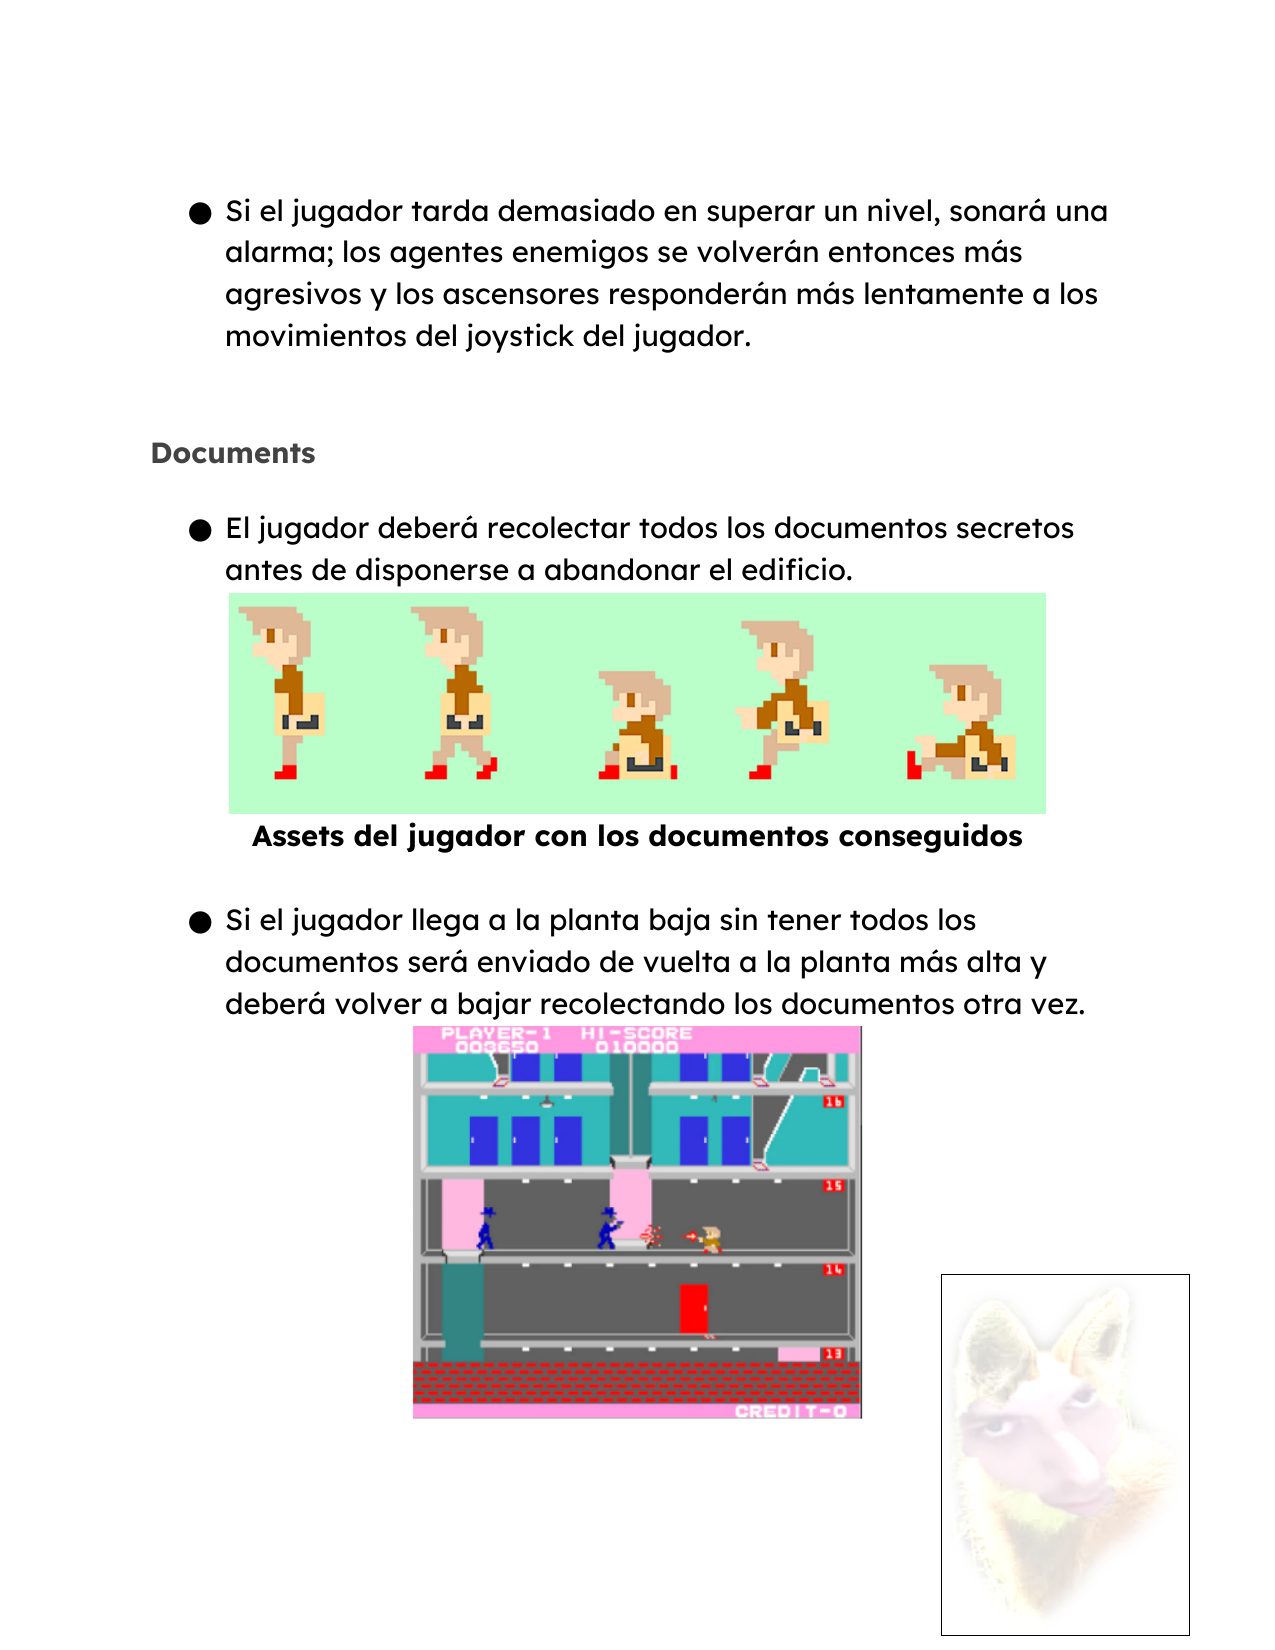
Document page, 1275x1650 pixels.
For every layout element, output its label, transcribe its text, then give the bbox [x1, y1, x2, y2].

subtitle Documents [150, 434, 1125, 471]
list El jugador deberá recolectar todos los documentos secretos antes de disponerse a abandonar el edificio. [187, 509, 1125, 588]
picture [412, 1026, 863, 1420]
picture [228, 593, 1047, 814]
list Si el jugador llega a la planta baja sin tener todos los documentos será enviado de vuelta a la planta más alta y deberá volver a bajar recolectando los documentos otra vez. [187, 901, 1125, 1021]
text Assets del jugador con los documentos conseguidos [150, 817, 1125, 854]
list Si el jugador tarda demasiado en superar un nivel, sonará una alarma; los agentes enemigos se volverán entonces más agresivos y los ascensores responderán más lentamente a los movimientos del joystick del jugador. [187, 192, 1125, 354]
